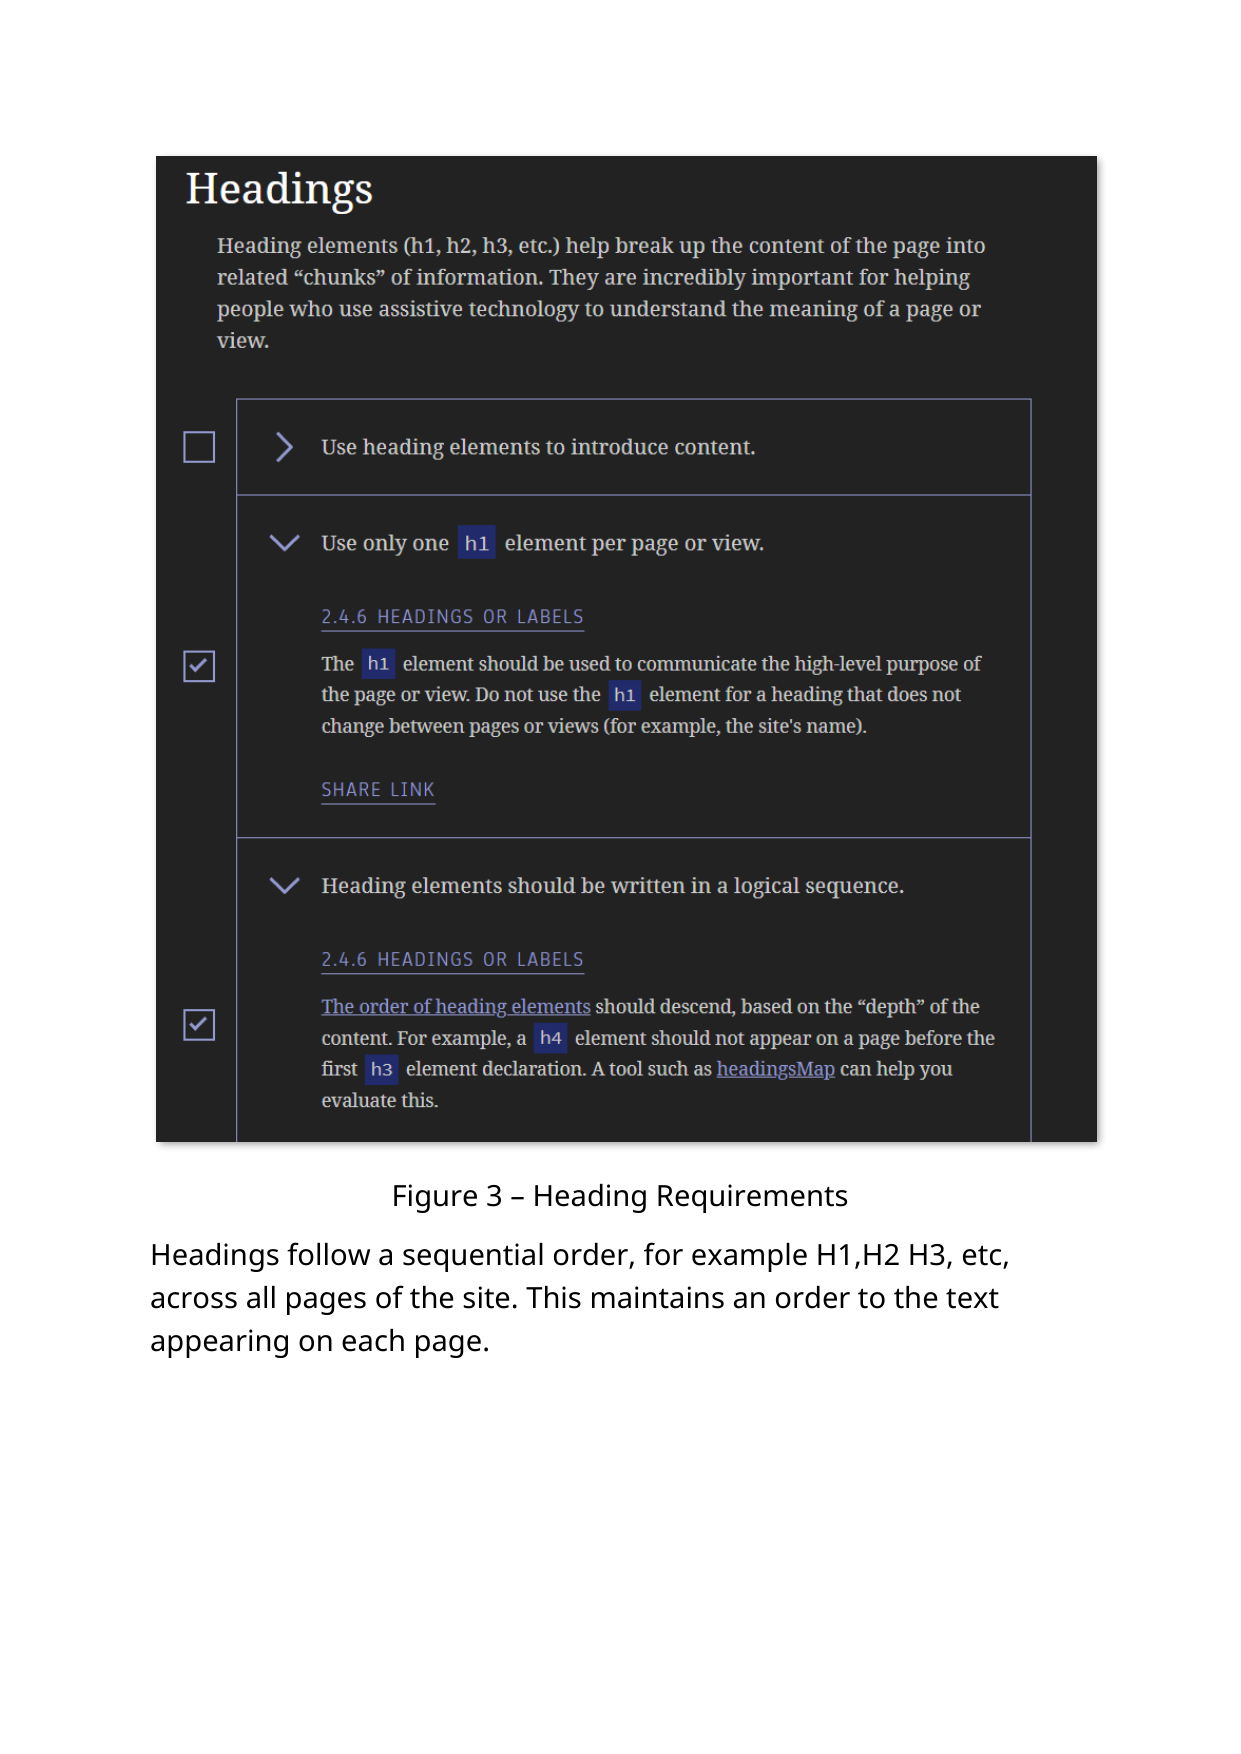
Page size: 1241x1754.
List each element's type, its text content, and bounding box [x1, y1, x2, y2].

text Headings follow a sequential order, for example H1,H2 H3, etc, across all pages of the site. This maintains an order to the text appearing on each page. [150, 1235, 1090, 1360]
text Figure 3 – Heading Requirements [150, 1175, 1090, 1215]
picture [156, 156, 1097, 1142]
